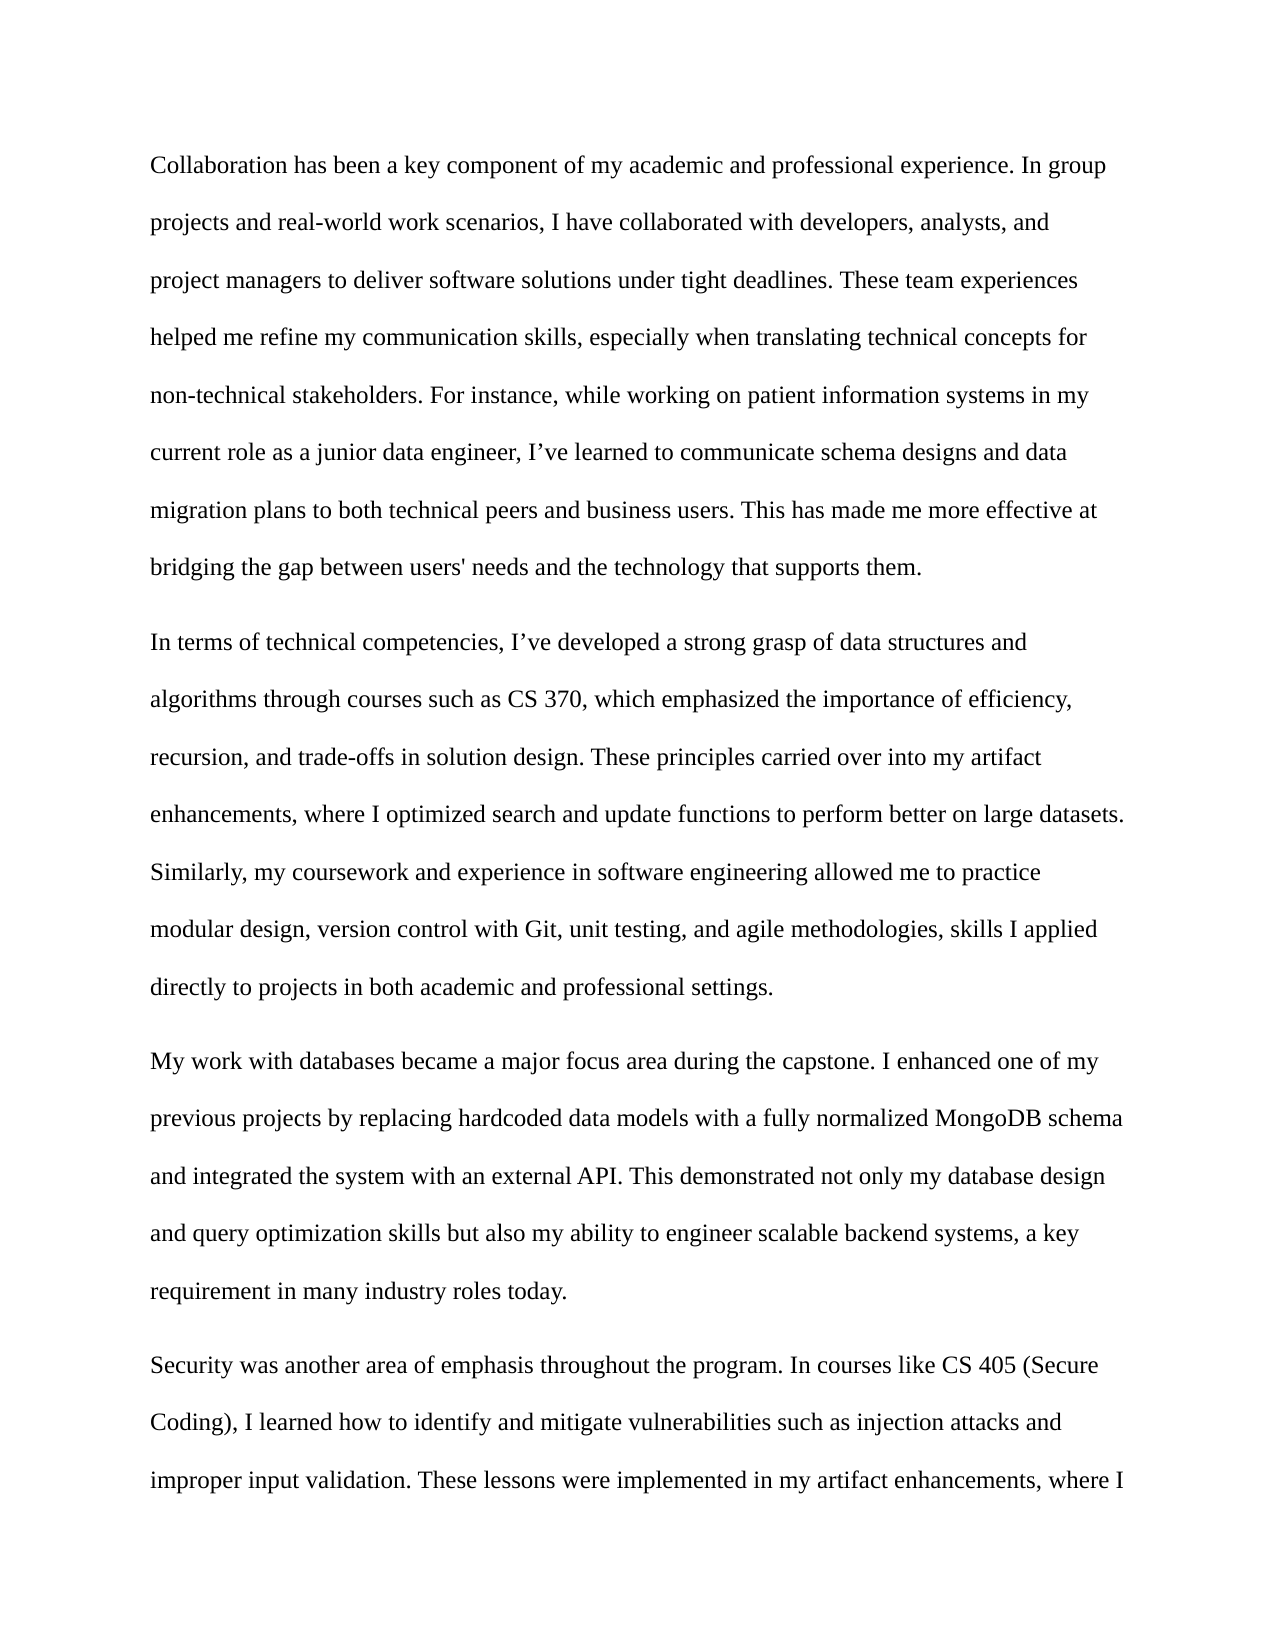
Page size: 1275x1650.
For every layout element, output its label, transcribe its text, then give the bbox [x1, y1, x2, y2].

text In terms of technical competencies, I’ve developed a strong grasp of data structures and algorithms through courses such as CS 370, which emphasized the importance of efficiency, recursion, and trade-offs in solution design. These principles carried over into my artifact enhancements, where I optimized search and update functions to perform better on large datasets. Similarly, my coursework and experience in software engineering allowed me to practice modular design, version control with Git, unit testing, and agile methodologies, skills I applied directly to projects in both academic and professional settings. [150, 627, 1125, 1000]
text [150, 1350, 1125, 1494]
text My work with databases became a major focus area during the capstone. I enhanced one of my previous projects by replacing hardcoded data models with a fully normalized MongoDB schema and integrated the system with an external API. This demonstrated not only my database design and query optimization skills but also my ability to engineer scalable backend systems, a key requirement in many industry roles today. [150, 1046, 1125, 1304]
text Collaboration has been a key component of my academic and professional experience. In group projects and real-world work scenarios, I have collaborated with developers, analysts, and project managers to deliver software solutions under tight deadlines. These team experiences helped me refine my communication skills, especially when translating technical concepts for non-technical stakeholders. For instance, while working on patient information systems in my current role as a junior data engineer, I’ve learned to communicate schema designs and data migration plans to both technical peers and business users. This has made me more effective at bridging the gap between users' needs and the technology that supports them. [150, 150, 1125, 581]
